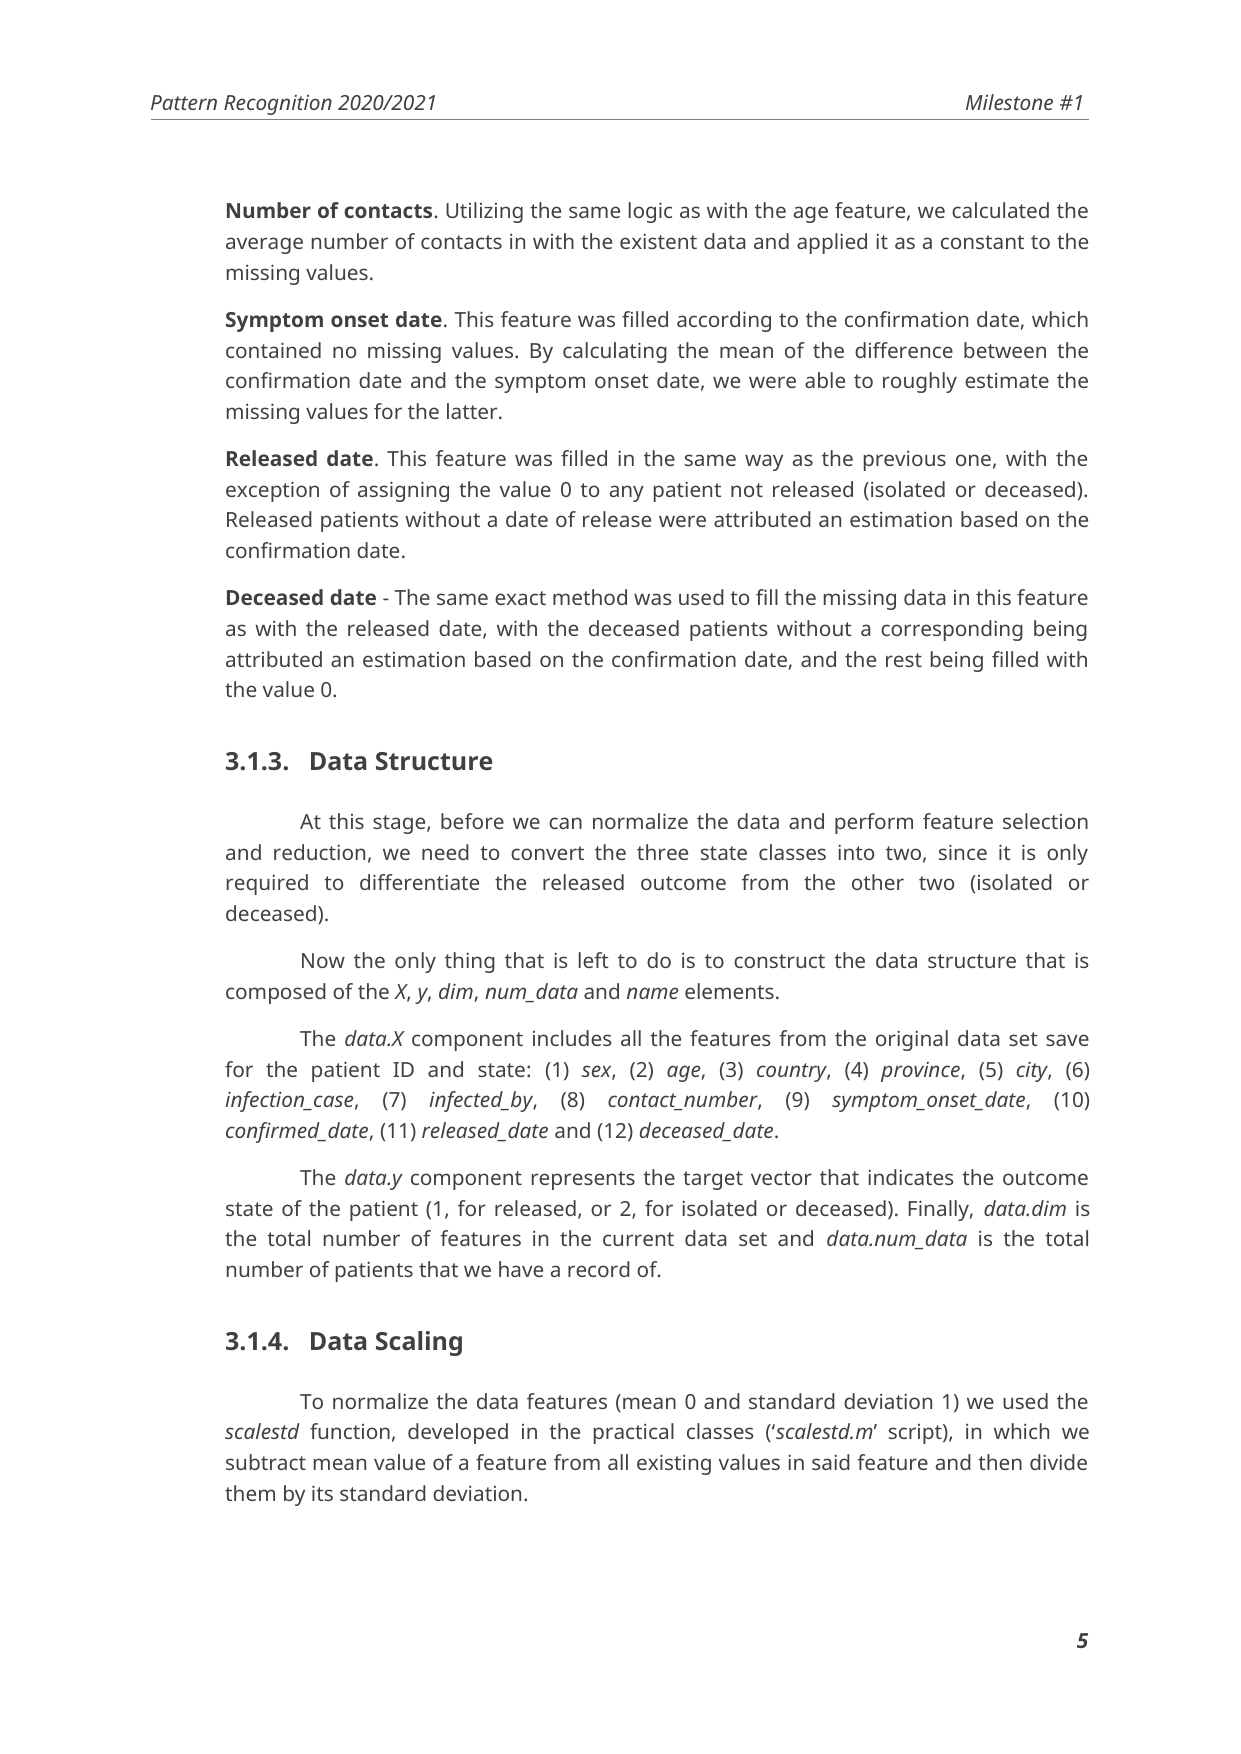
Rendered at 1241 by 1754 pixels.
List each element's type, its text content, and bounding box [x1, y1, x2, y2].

text The data.y component represents the target vector that indicates the outcome state of the patient (1, for released, or 2, for isolated or deceased). Finally, data.dim is the total number of features in the current data set and data.num_data is the total number of patients that we have a record of. [225, 1163, 1090, 1284]
text To normalize the data features (mean 0 and standard deviation 1) we used the scalestd function, developed in the practical classes (‘scalestd.m’ script), in which we subtract mean value of a feature from all existing values in said feature and then divide them by its standard deviation. [225, 1387, 1090, 1507]
text At this stage, before we can normalize the data and perform feature selection and reduction, we need to convert the three state classes into two, since it is only required to differentiate the released outcome from the other two (isolated or deceased). [225, 807, 1090, 927]
text Deceased date - The same exact method was used to fill the missing data in this feature as with the released date, with the deceased patients without a corresponding being attributed an estimation based on the confirmation date, and the rest being filled with the value 0. [225, 583, 1090, 704]
text Number of contacts. Utilizing the same logic as with the age feature, we calculated the average number of contacts in with the existent data and applied it as a constant to the missing values. [225, 197, 1090, 286]
text Now the only thing that is left to do is to construct the data structure that is composed of the X, y, dim, num_data and name elements. [225, 946, 1090, 1005]
text Released date. This feature was filled in the same way as the previous one, with the exception of assigning the value 0 to any patient not released (isolated or deceased). Released patients without a date of release were attributed an estimation based on the confirmation date. [225, 444, 1090, 565]
title 3.1.4. Data Scaling [225, 1323, 1090, 1357]
text The data.X component includes all the features from the original data set save for the patient ID and state: (1) sex, (2) age, (3) country, (4) province, (5) city, (6) infection_case, (7) infected_by, (8) contact_number, (9) symptom_onset_date, (10) confirmed_date, (11) released_date and (12) deceased_date. [225, 1024, 1090, 1144]
title 3.1.3. Data Structure [225, 743, 1090, 778]
text Symptom onset date. This feature was filled according to the confirmation date, which contained no missing values. By calculating the mean of the difference between the confirmation date and the symptom onset date, we were able to roughly estimate the missing values for the latter. [225, 305, 1090, 426]
